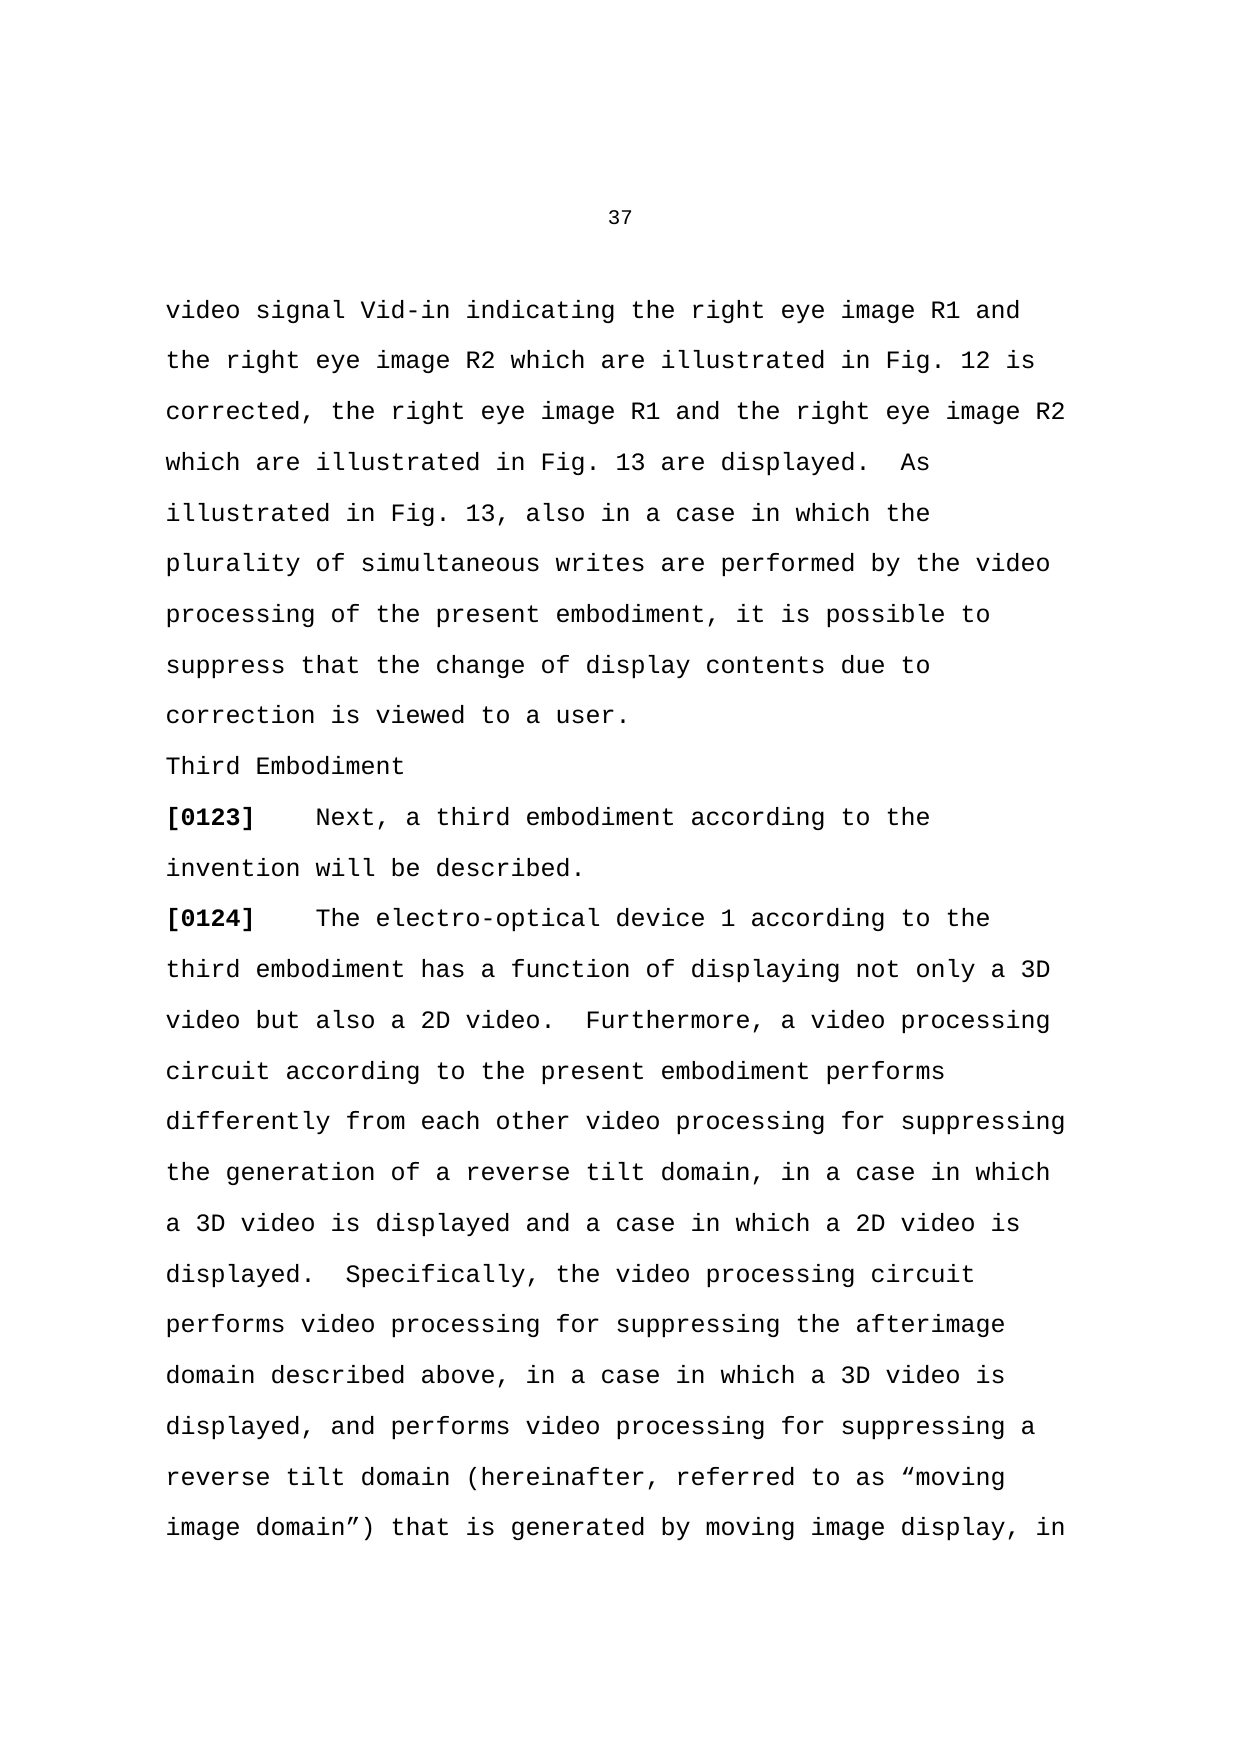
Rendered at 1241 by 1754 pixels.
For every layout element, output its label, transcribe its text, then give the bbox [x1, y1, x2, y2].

text [0123] Next, a third embodiment according to the invention will be described. [165, 785, 1075, 886]
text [165, 886, 1075, 1546]
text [165, 278, 1075, 734]
text Third Embodiment [165, 734, 1075, 785]
